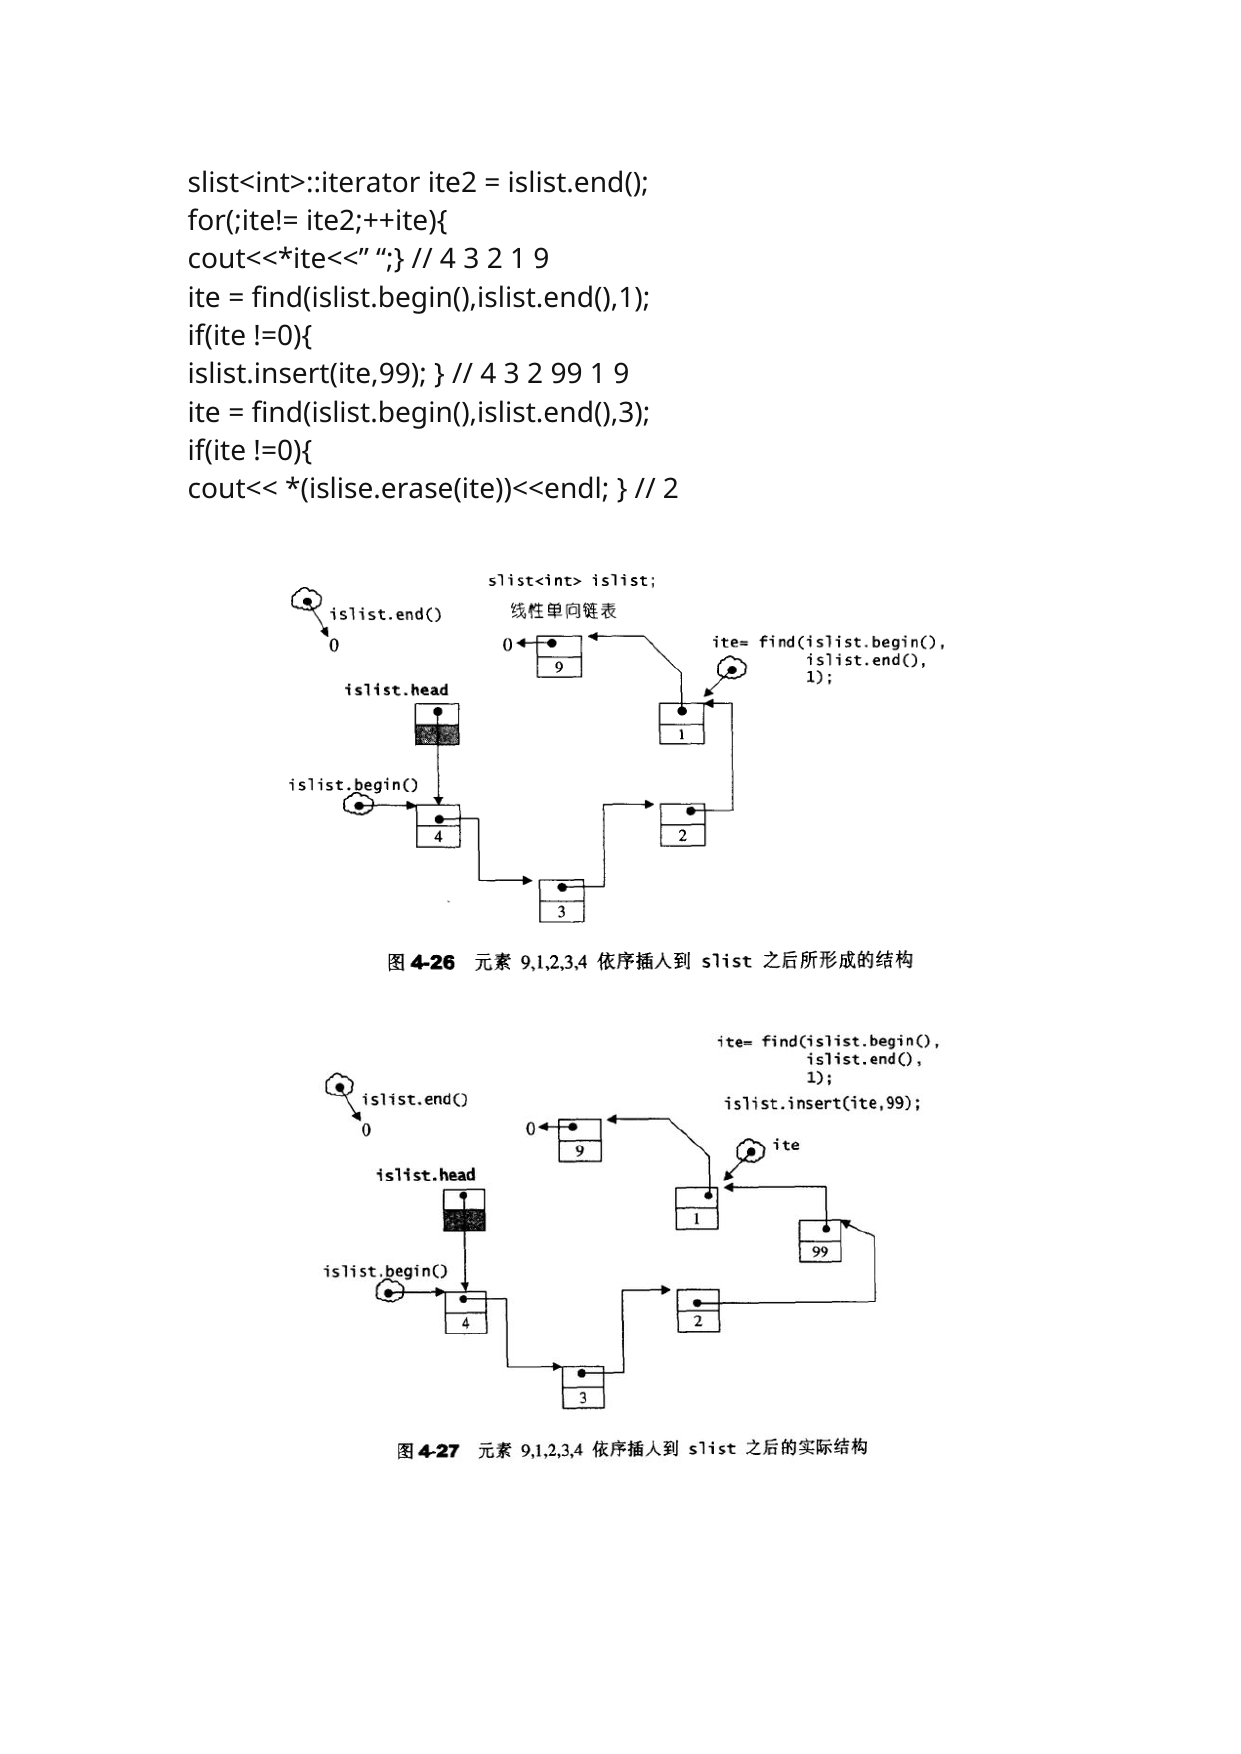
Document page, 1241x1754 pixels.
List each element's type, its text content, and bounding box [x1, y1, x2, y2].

text ite = find(islist.begin(),islist.end(),3); [187, 392, 1053, 430]
text if(ite !=0){ [187, 430, 1053, 469]
text if(ite !=0){ [187, 315, 1053, 354]
picture [256, 539, 984, 1486]
text cout<<*ite<<” “;} // 4 3 2 1 9 [187, 239, 1053, 277]
text slist<int>::iterator ite2 = islist.end(); [187, 162, 1053, 200]
text for(;ite!= ite2;++ite){ [187, 200, 1053, 239]
text islist.insert(ite,99); } // 4 3 2 99 1 9 [187, 354, 1053, 392]
text cout<< *(islise.erase(ite))<<endl; } // 2 [187, 469, 1053, 507]
text ite = find(islist.begin(),islist.end(),1); [187, 277, 1053, 315]
